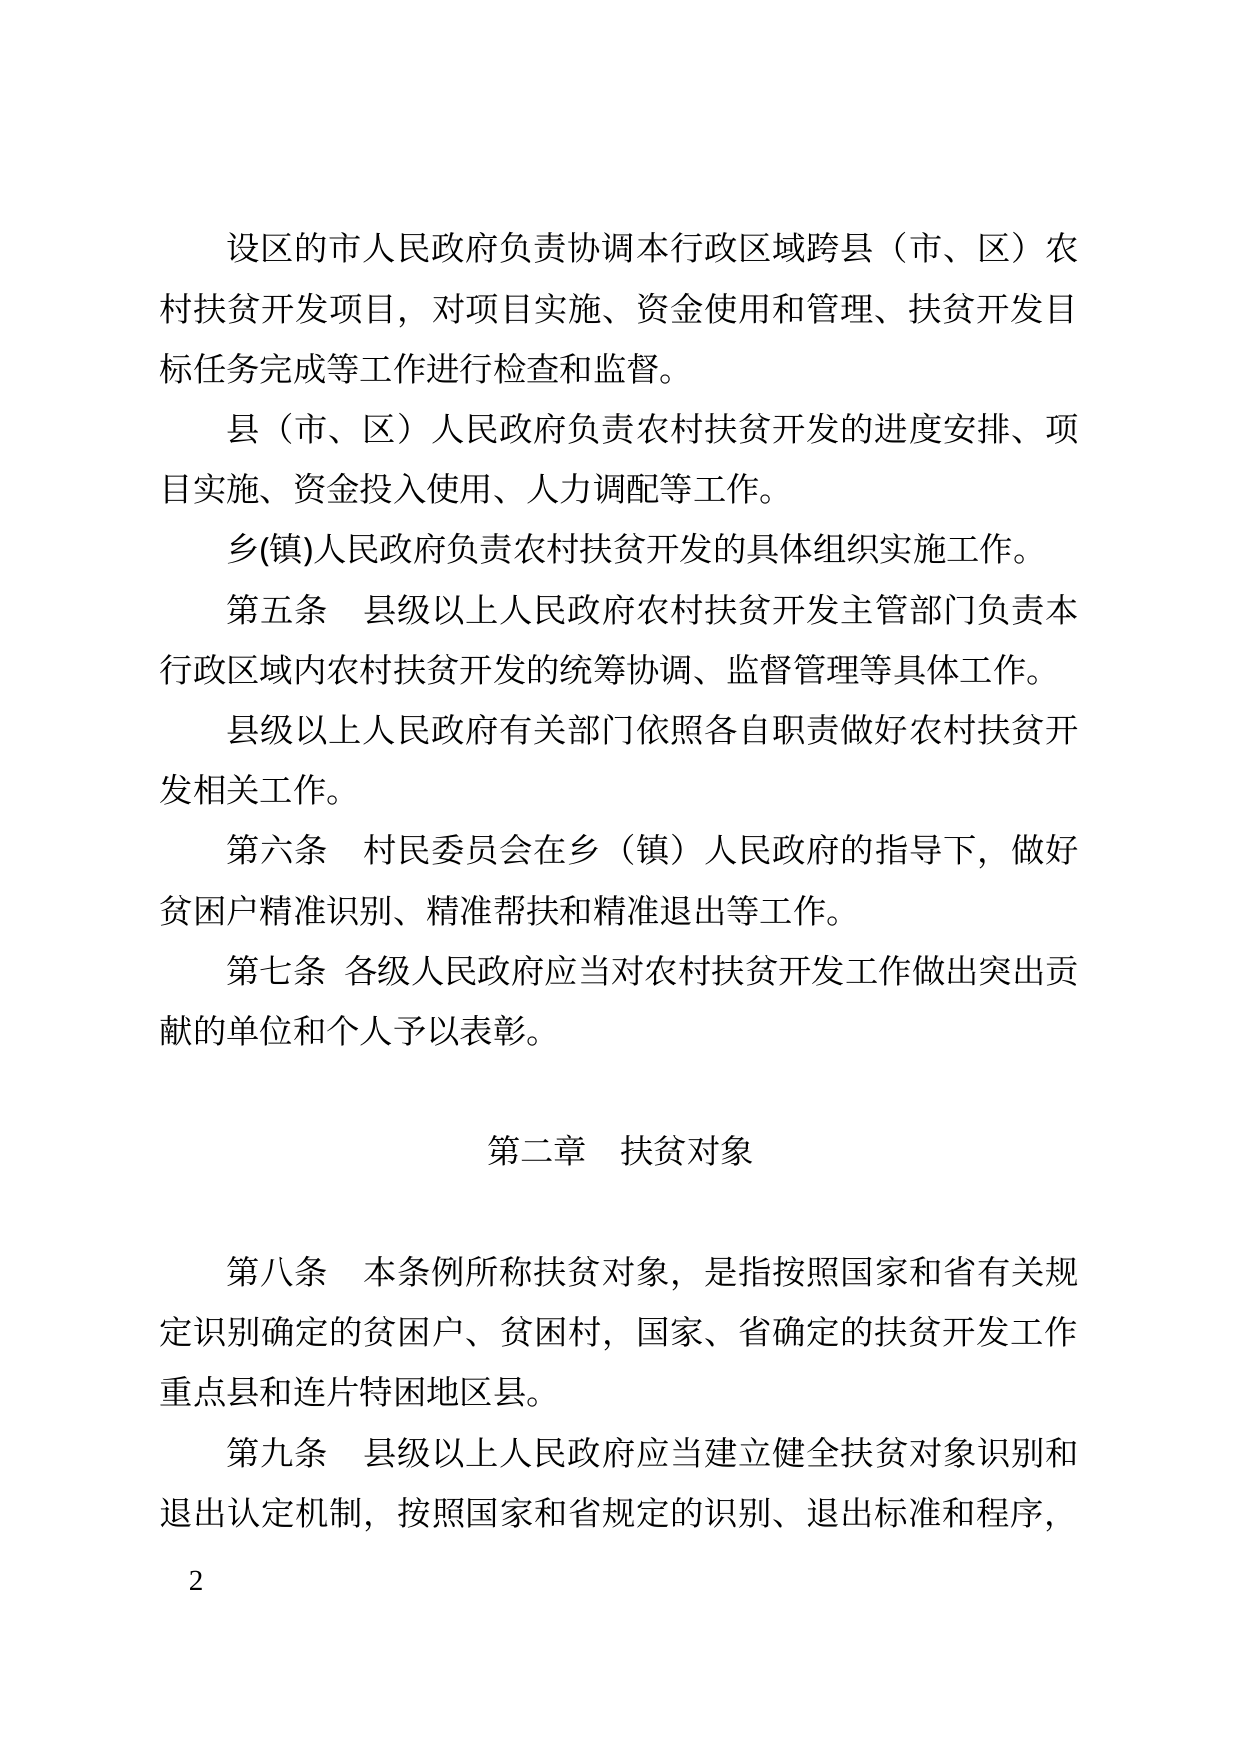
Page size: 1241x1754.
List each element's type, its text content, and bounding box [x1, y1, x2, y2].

text 第六条 村民委员会在乡（镇）人民政府的指导下，做好贫困户精准识别、精准帮扶和精准退出等工作。 [159, 815, 1081, 935]
text 设区的市人民政府负责协调本行政区域跨县（市、区）农村扶贫开发项目，对项目实施、资金使用和管理、扶贫开发目标任务完成等工作进行检查和监督。 [159, 213, 1081, 393]
text 县级以上人民政府有关部门依照各自职责做好农村扶贫开发相关工作。 [159, 694, 1081, 815]
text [159, 1417, 1081, 1537]
text 第七条 各级人民政府应当对农村扶贫开发工作做出突出贡献的单位和个人予以表彰。 [159, 935, 1081, 1056]
text 第二章 扶贫对象 [159, 1116, 1081, 1176]
text 县（市、区）人民政府负责农村扶贫开发的进度安排、项目实施、资金投入使用、人力调配等工作。 [159, 393, 1081, 514]
text 第八条 本条例所称扶贫对象，是指按照国家和省有关规定识别确定的贫困户、贫困村，国家、省确定的扶贫开发工作重点县和连片特困地区县。 [159, 1236, 1081, 1417]
text 第五条 县级以上人民政府农村扶贫开发主管部门负责本行政区域内农村扶贫开发的统筹协调、监督管理等具体工作。 [159, 574, 1081, 694]
text 乡(镇)人民政府负责农村扶贫开发的具体组织实施工作。 [159, 514, 1081, 574]
